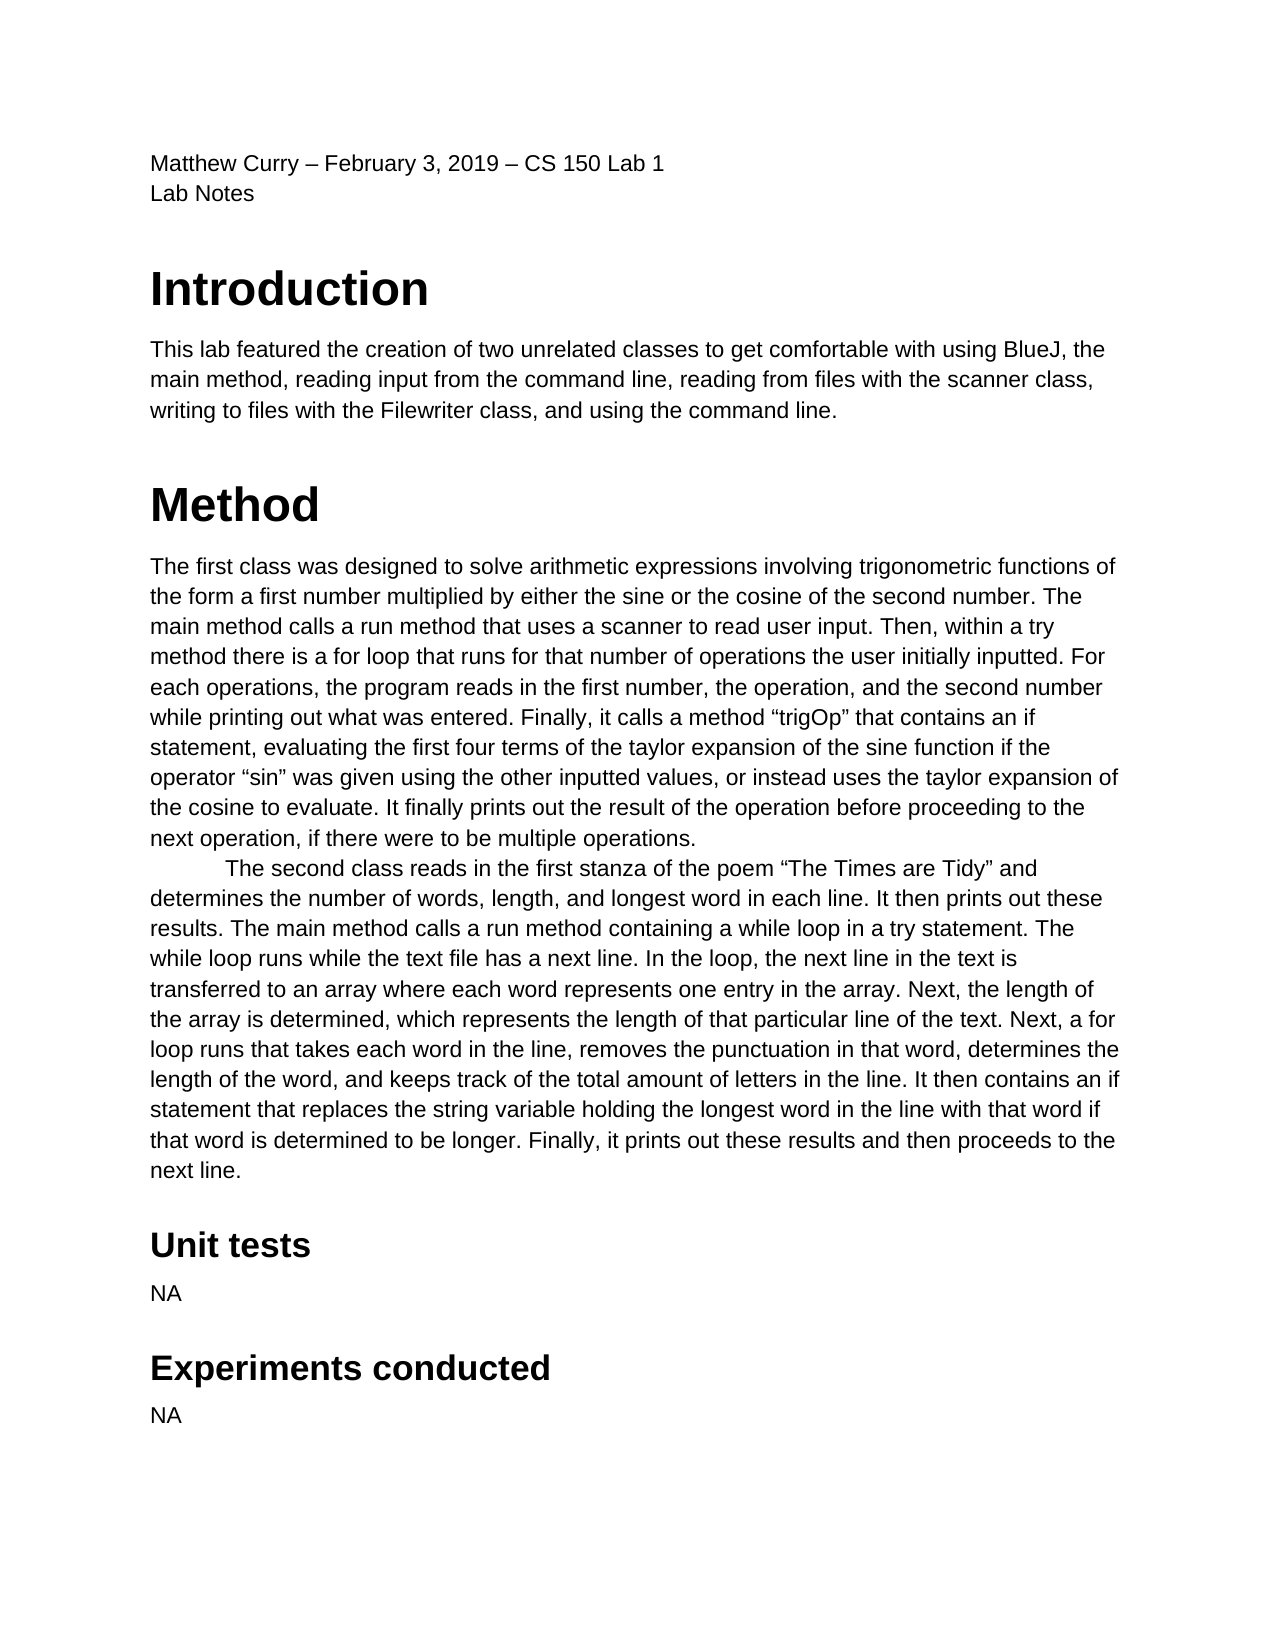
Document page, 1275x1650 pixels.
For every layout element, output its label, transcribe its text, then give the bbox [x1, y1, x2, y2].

subtitle Unit tests [150, 1224, 1125, 1265]
text NA [150, 1280, 1125, 1306]
subtitle Introduction [150, 260, 1125, 316]
text Matthew Curry – February 3, 2019 – CS 150 Lab 1 [150, 150, 1125, 176]
text NA [150, 1402, 1125, 1429]
text This lab featured the creation of two unrelated classes to get comfortable with using BlueJ, the main method, reading input from the command line, reading from files with the scanner class, writing to files with the Filewriter class, and using the command line. [150, 336, 1125, 423]
text Lab Notes [150, 180, 1125, 207]
subtitle Experiments conducted [150, 1347, 1125, 1388]
subtitle Method [150, 477, 1125, 532]
text The second class reads in the first stanza of the poem “The Times are Tidy” and determines the number of words, length, and longest word in each line. It then prints out these results. The main method calls a run method containing a while loop in a try statement. The while loop runs while the text file has a next line. In the loop, the next line in the text is transferred to an array where each word represents one entry in the array. Next, the length of the array is determined, which represents the length of that particular line of the text. Next, a for loop runs that takes each word in the line, removes the punctuation in that word, determines the length of the word, and keeps track of the total amount of letters in the line. It then contains an if statement that replaces the string variable holding the longest word in the line with that word if that word is determined to be longer. Finally, it prints out these results and then proceeds to the next line. [150, 855, 1125, 1183]
text The first class was designed to solve arithmetic expressions involving trigonometric functions of the form a first number multiplied by either the sine or the cosine of the second number. The main method calls a run method that uses a scanner to read user input. Then, within a try method there is a for loop that runs for that number of operations the user initially inputted. For each operations, the program reads in the first number, the operation, and the second number while printing out what was entered. Finally, it calls a method “trigOp” that contains an if statement, evaluating the first four terms of the taylor expansion of the sine function if the operator “sin” was given using the other inputted values, or instead uses the taylor expansion of the cosine to evaluate. It finally prints out the result of the operation before proceeding to the next operation, if there were to be multiple operations. [150, 553, 1125, 851]
